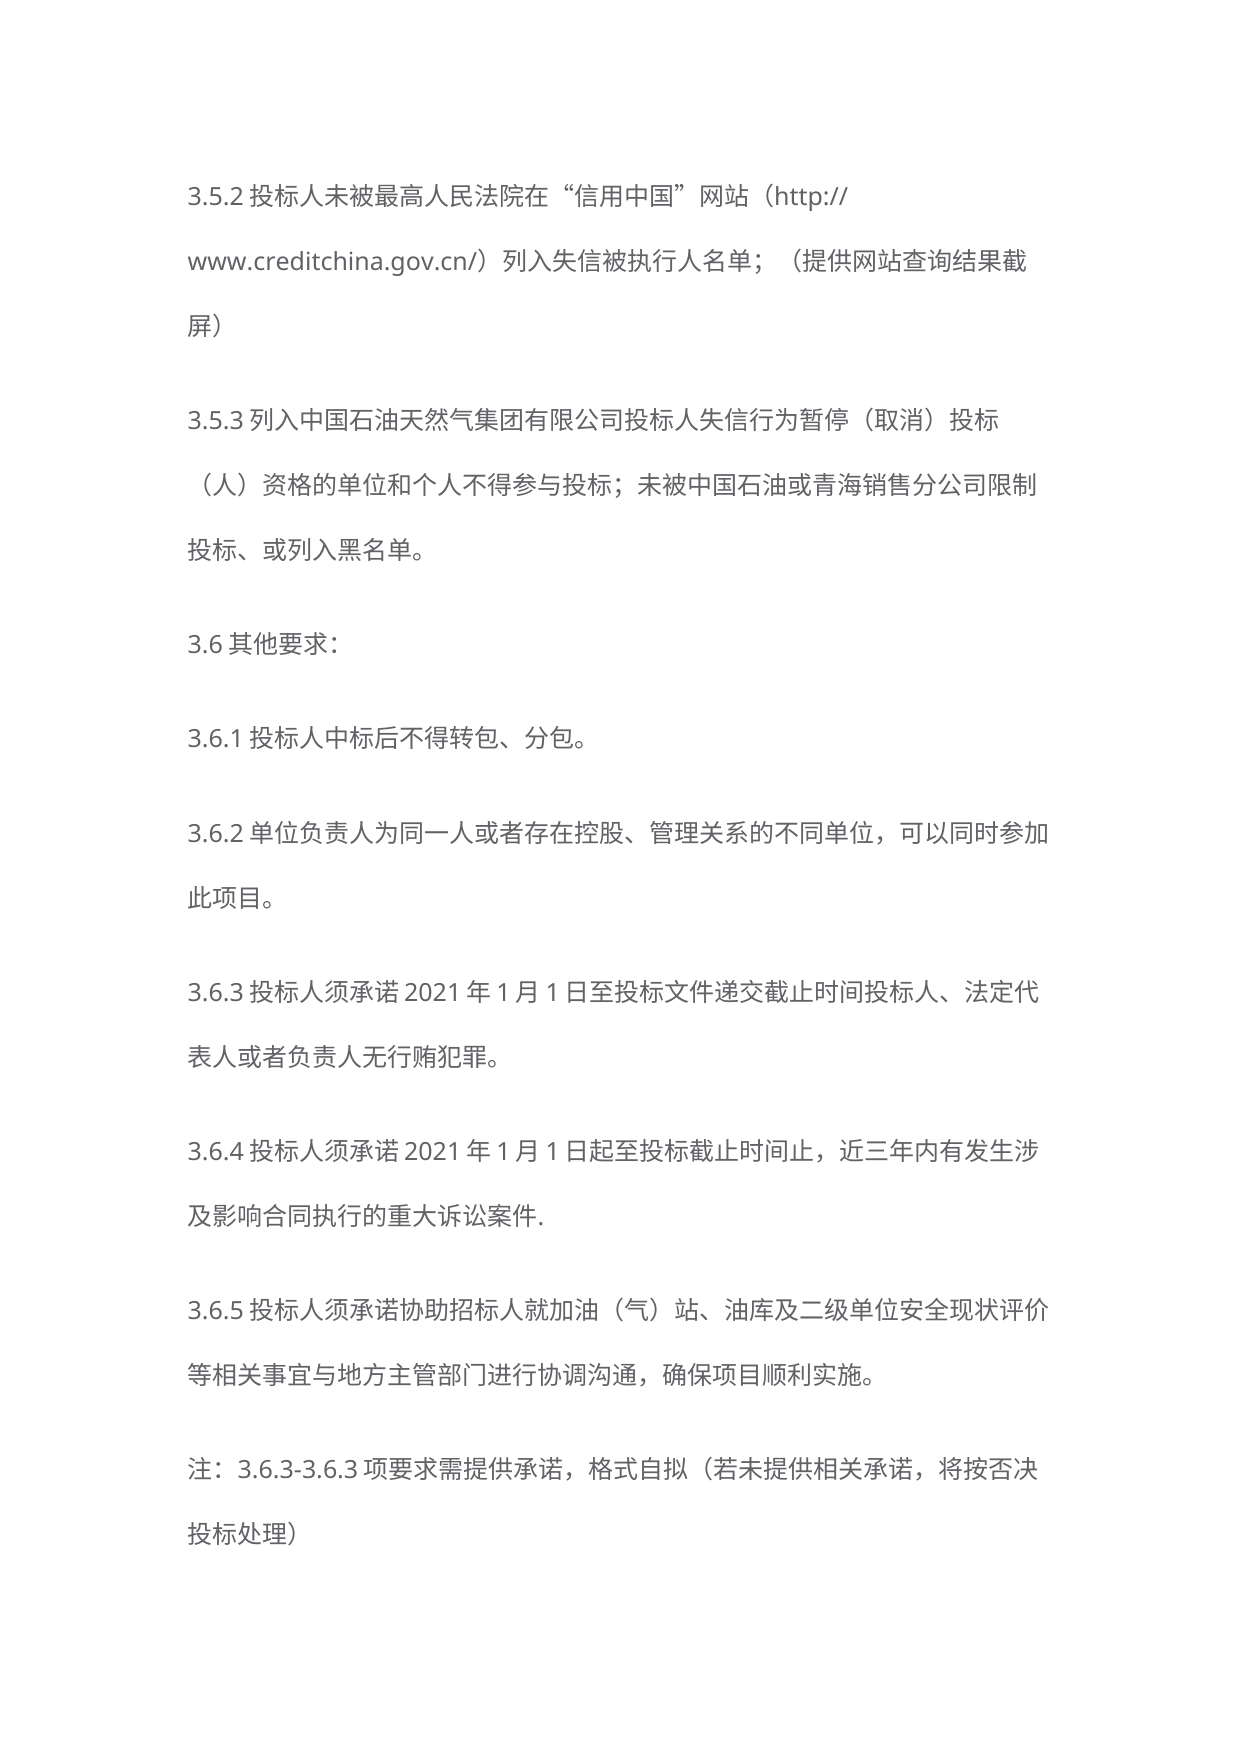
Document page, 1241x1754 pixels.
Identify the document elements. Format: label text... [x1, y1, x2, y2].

text 3.6.1投标人中标后不得转包、分包。 [187, 704, 1053, 769]
text 3.6.2单位负责人为同一人或者存在控股、管理关系的不同单位，可以同时参加此项目。 [187, 799, 1053, 929]
text 3.6.3投标人须承诺2021年1月1日至投标文件递交截止时间投标人、法定代表人或者负责人无行贿犯罪。 [187, 958, 1053, 1088]
text 注：3.6.3-3.6.3项要求需提供承诺，格式自拟（若未提供相关承诺，将按否决投标处理） [187, 1435, 1053, 1565]
text 3.6.4投标人须承诺2021年1月1日起至投标截止时间止，近三年内有发生涉及影响合同执行的重大诉讼案件. [187, 1117, 1053, 1247]
text 3.5.2投标人未被最高人民法院在“信用中国”网站（http://www.creditchina.gov.cn/）列入失信被执行人名单；（提供网站查询结果截屏） [187, 162, 1053, 357]
text 3.6其他要求： [187, 610, 1053, 675]
text 3.5.3列入中国石油天然气集团有限公司投标人失信行为暂停（取消）投标（人）资格的单位和个人不得参与投标；未被中国石油或青海销售分公司限制投标、或列入黑名单。 [187, 386, 1053, 581]
text 3.6.5投标人须承诺协助招标人就加油（气）站、油库及二级单位安全现状评价等相关事宜与地方主管部门进行协调沟通，确保项目顺利实施。 [187, 1276, 1053, 1406]
